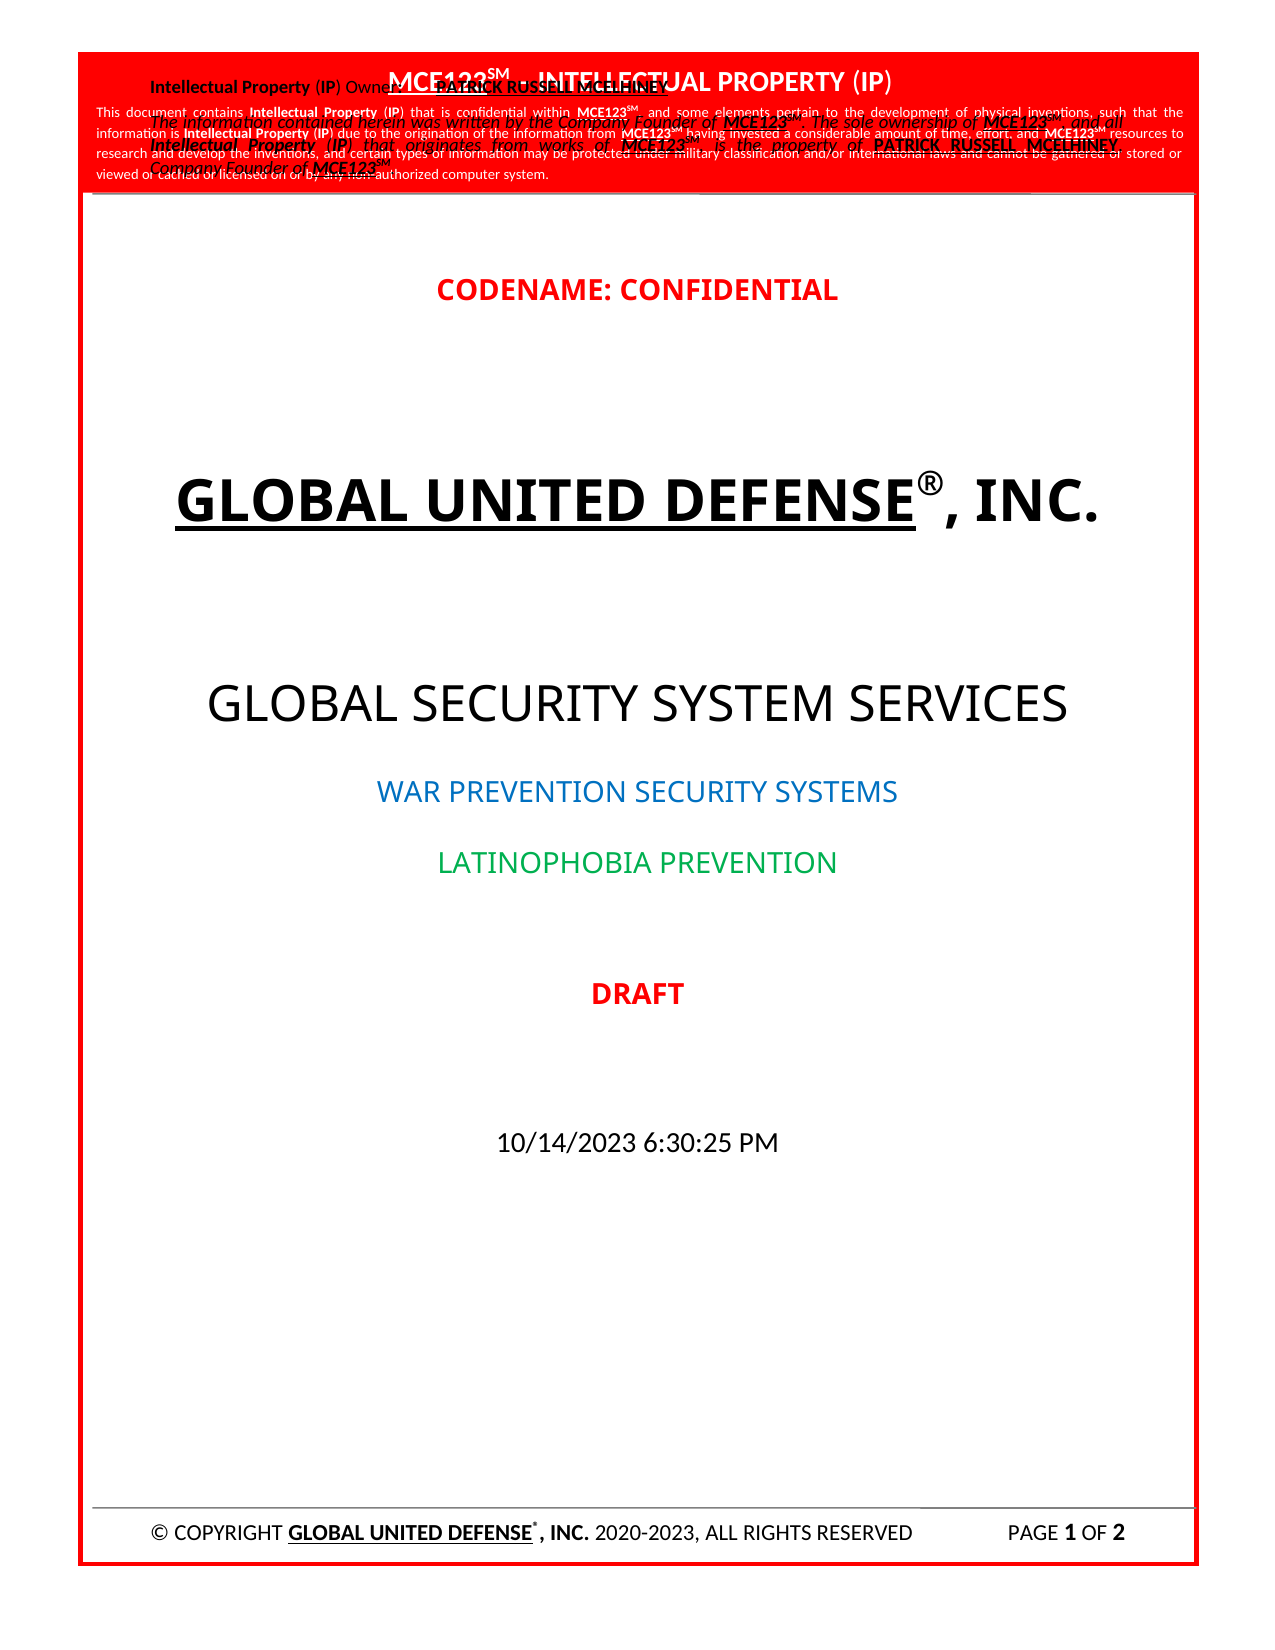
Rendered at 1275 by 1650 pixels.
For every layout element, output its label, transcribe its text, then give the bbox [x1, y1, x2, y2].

subtitle WAR PREVENTION SECURITY SYSTEMS [150, 772, 1125, 811]
text CODENAME: CONFIDENTIAL [150, 269, 1125, 309]
subtitle LATINOPHOBIA PREVENTION [150, 842, 1125, 882]
text 10/14/2023 6:30:25 PM [150, 1124, 1125, 1160]
text GLOBAL UNITED DEFENSE®, INC. [150, 459, 1125, 539]
text GLOBAL SECURITY SYSTEM SERVICES [150, 668, 1125, 736]
text DRAFT [150, 973, 1125, 1013]
